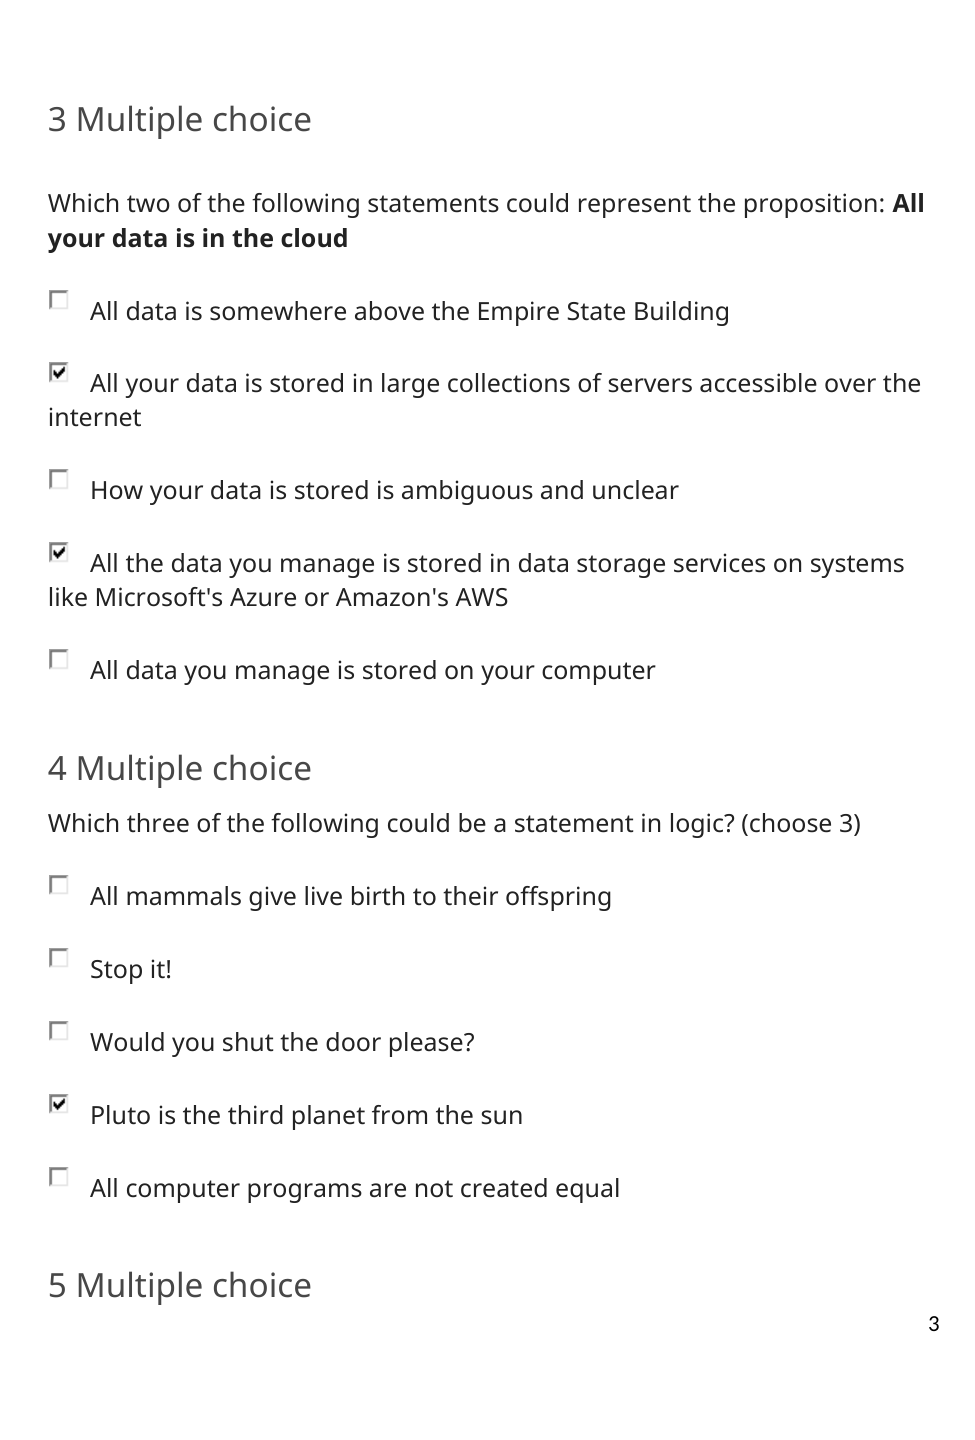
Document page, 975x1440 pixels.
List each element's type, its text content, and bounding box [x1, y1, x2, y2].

text All computer programs are not created equal [48, 1159, 939, 1232]
text 5 Multiple choice [48, 1262, 939, 1308]
text 3 Multiple choice [48, 95, 939, 141]
text How your data is stored is ambiguous and unclear [48, 462, 939, 535]
text 4 Multiple choice [48, 745, 939, 790]
text All data is somewhere above the Empire State Building [48, 282, 939, 355]
text Would you shut the door please? [48, 1014, 939, 1087]
text All the data you manage is stored in data storage services on systems like Microsoft's Azure or Amazon's AWS [48, 535, 939, 642]
text All your data is stored in large collections of servers accessible over the internet [48, 355, 939, 462]
text Which three of the following could be a statement in logic? (choose 3) [48, 806, 939, 868]
text Stop it! [48, 941, 939, 1014]
text Which two of the following statements could represent the proposition: All your data is in the cloud [48, 186, 939, 282]
text All data you manage is stored on your computer [48, 642, 939, 715]
text Pluto is the third planet from the sun [48, 1087, 939, 1159]
text All mammals give live birth to their offspring [48, 868, 939, 941]
